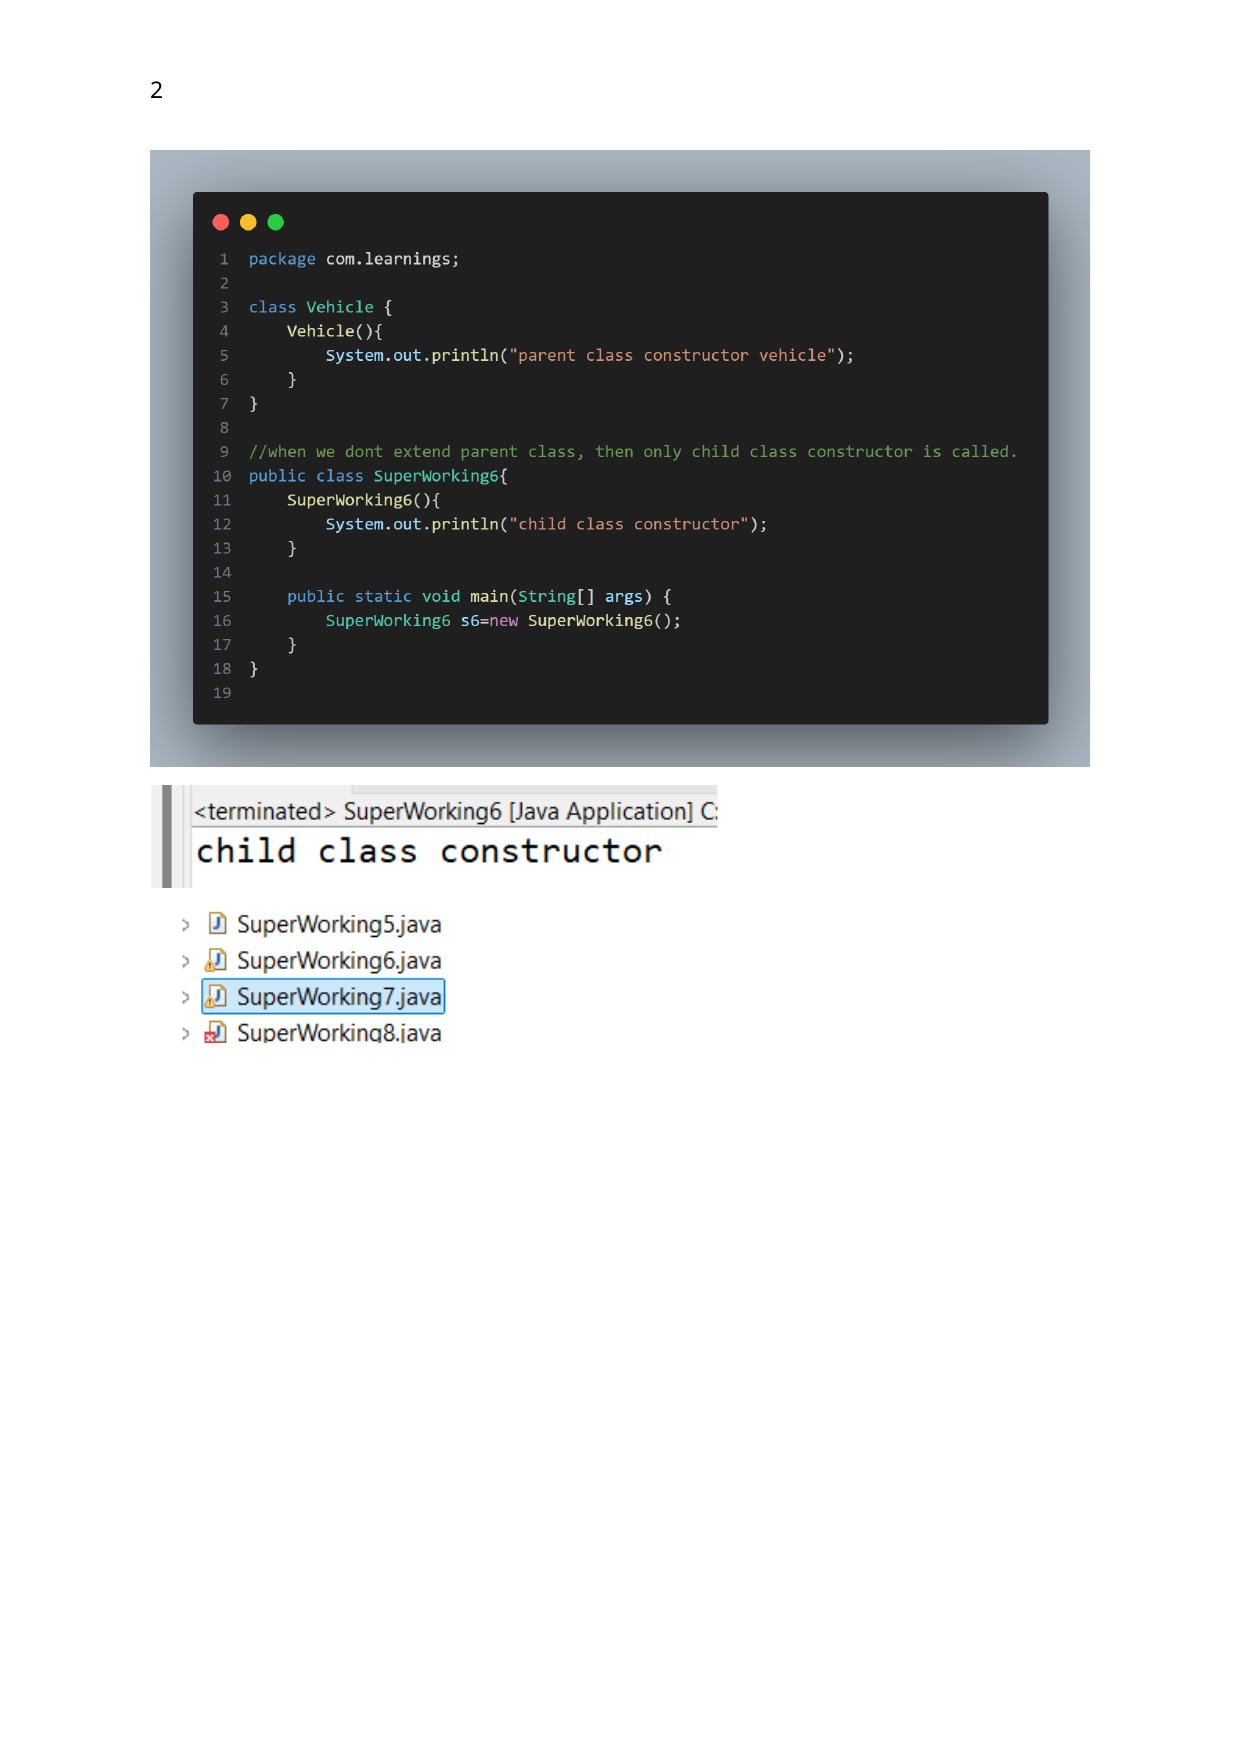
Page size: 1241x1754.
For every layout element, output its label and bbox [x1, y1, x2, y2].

picture [150, 906, 469, 1043]
picture [150, 785, 718, 888]
picture [150, 150, 1091, 767]
